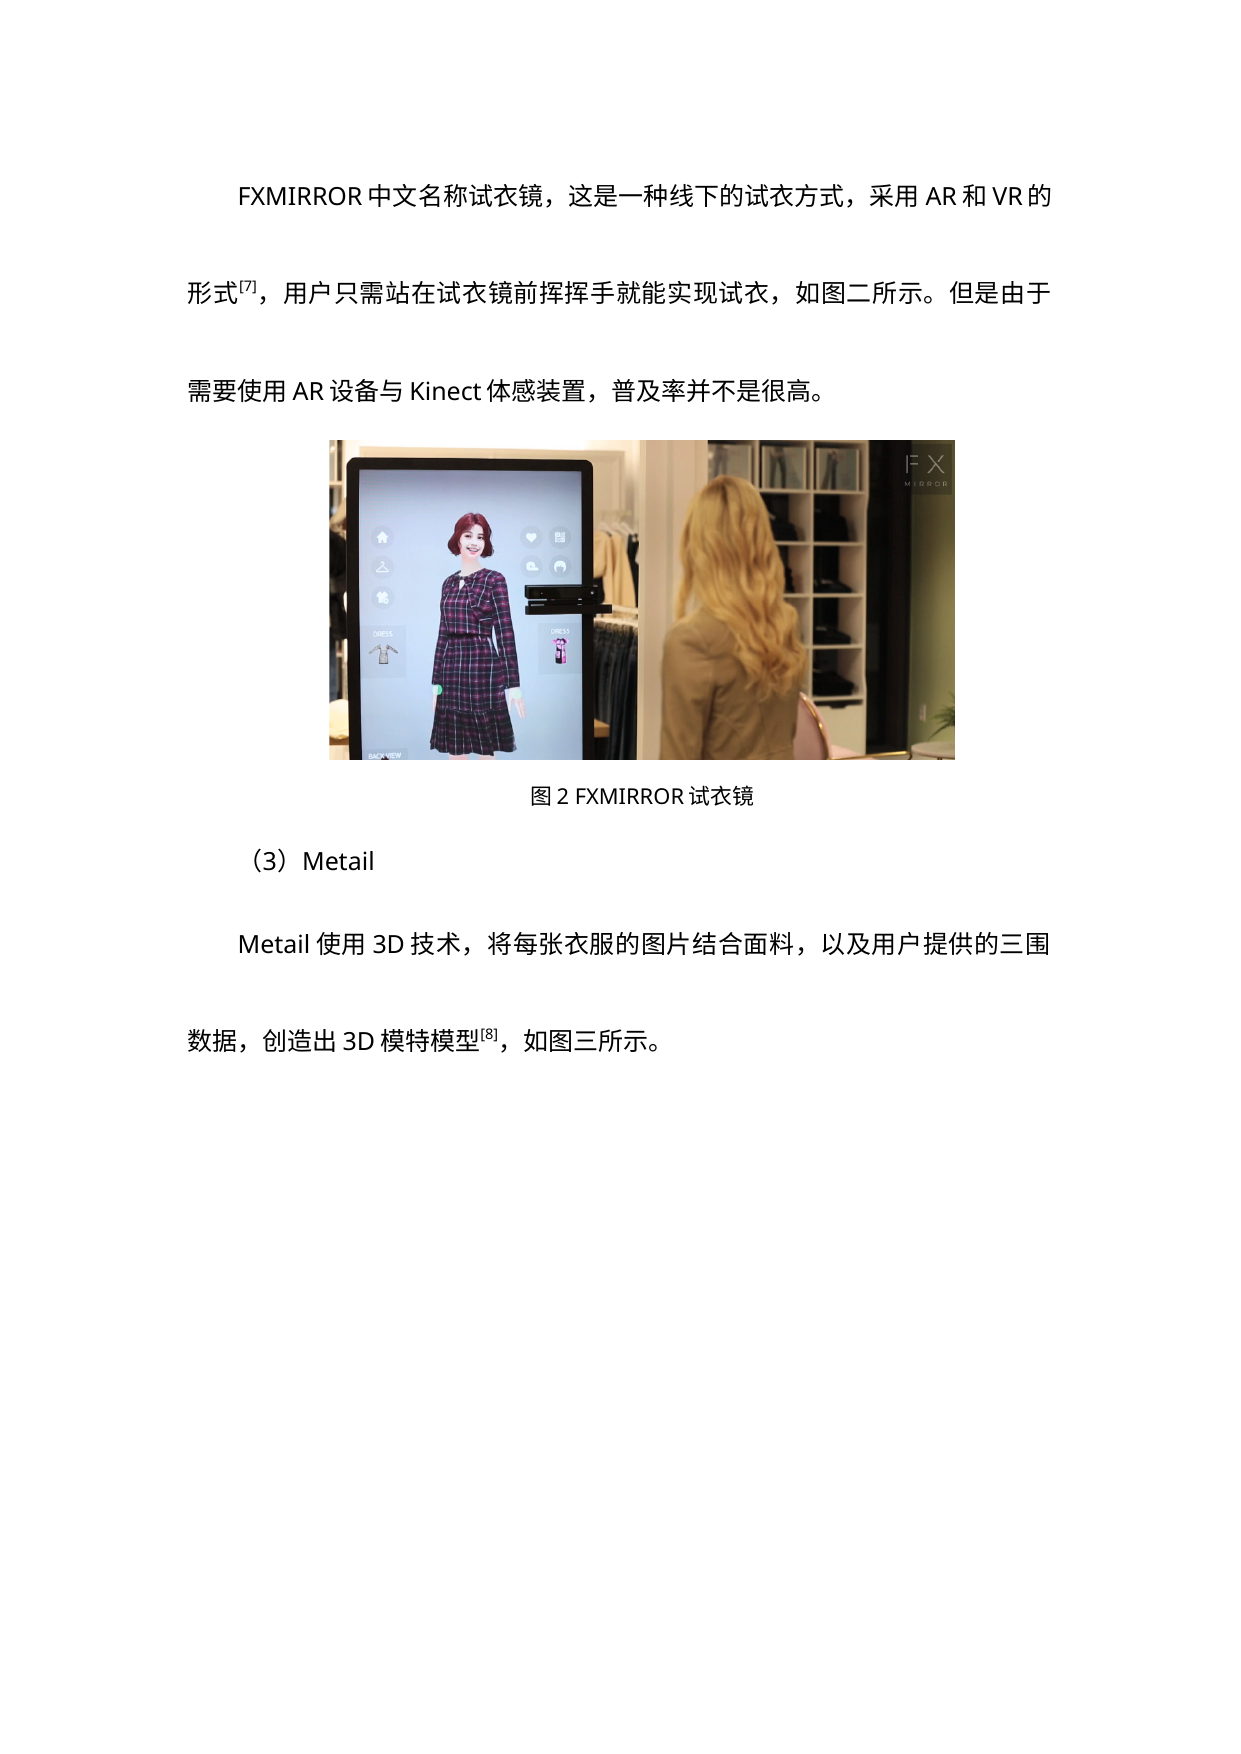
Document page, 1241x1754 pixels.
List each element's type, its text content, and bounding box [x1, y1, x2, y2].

text 图2 FXMIRROR试衣镜 [187, 778, 1053, 811]
text Metail使用3D技术，将每张衣服的图片结合面料，以及用户提供的三围数据，创造出3D模特模型[8]，如图三所示。 [187, 910, 1053, 1072]
text FXMIRROR中文名称试衣镜，这是一种线下的试衣方式，采用AR和VR的形式[7]，用户只需站在试衣镜前挥挥手就能实现试衣，如图二所示。但是由于需要使用AR设备与Kinect体感装置，普及率并不是很高。 [187, 162, 1053, 422]
text （3）Metail [187, 827, 1053, 892]
picture [329, 440, 955, 760]
